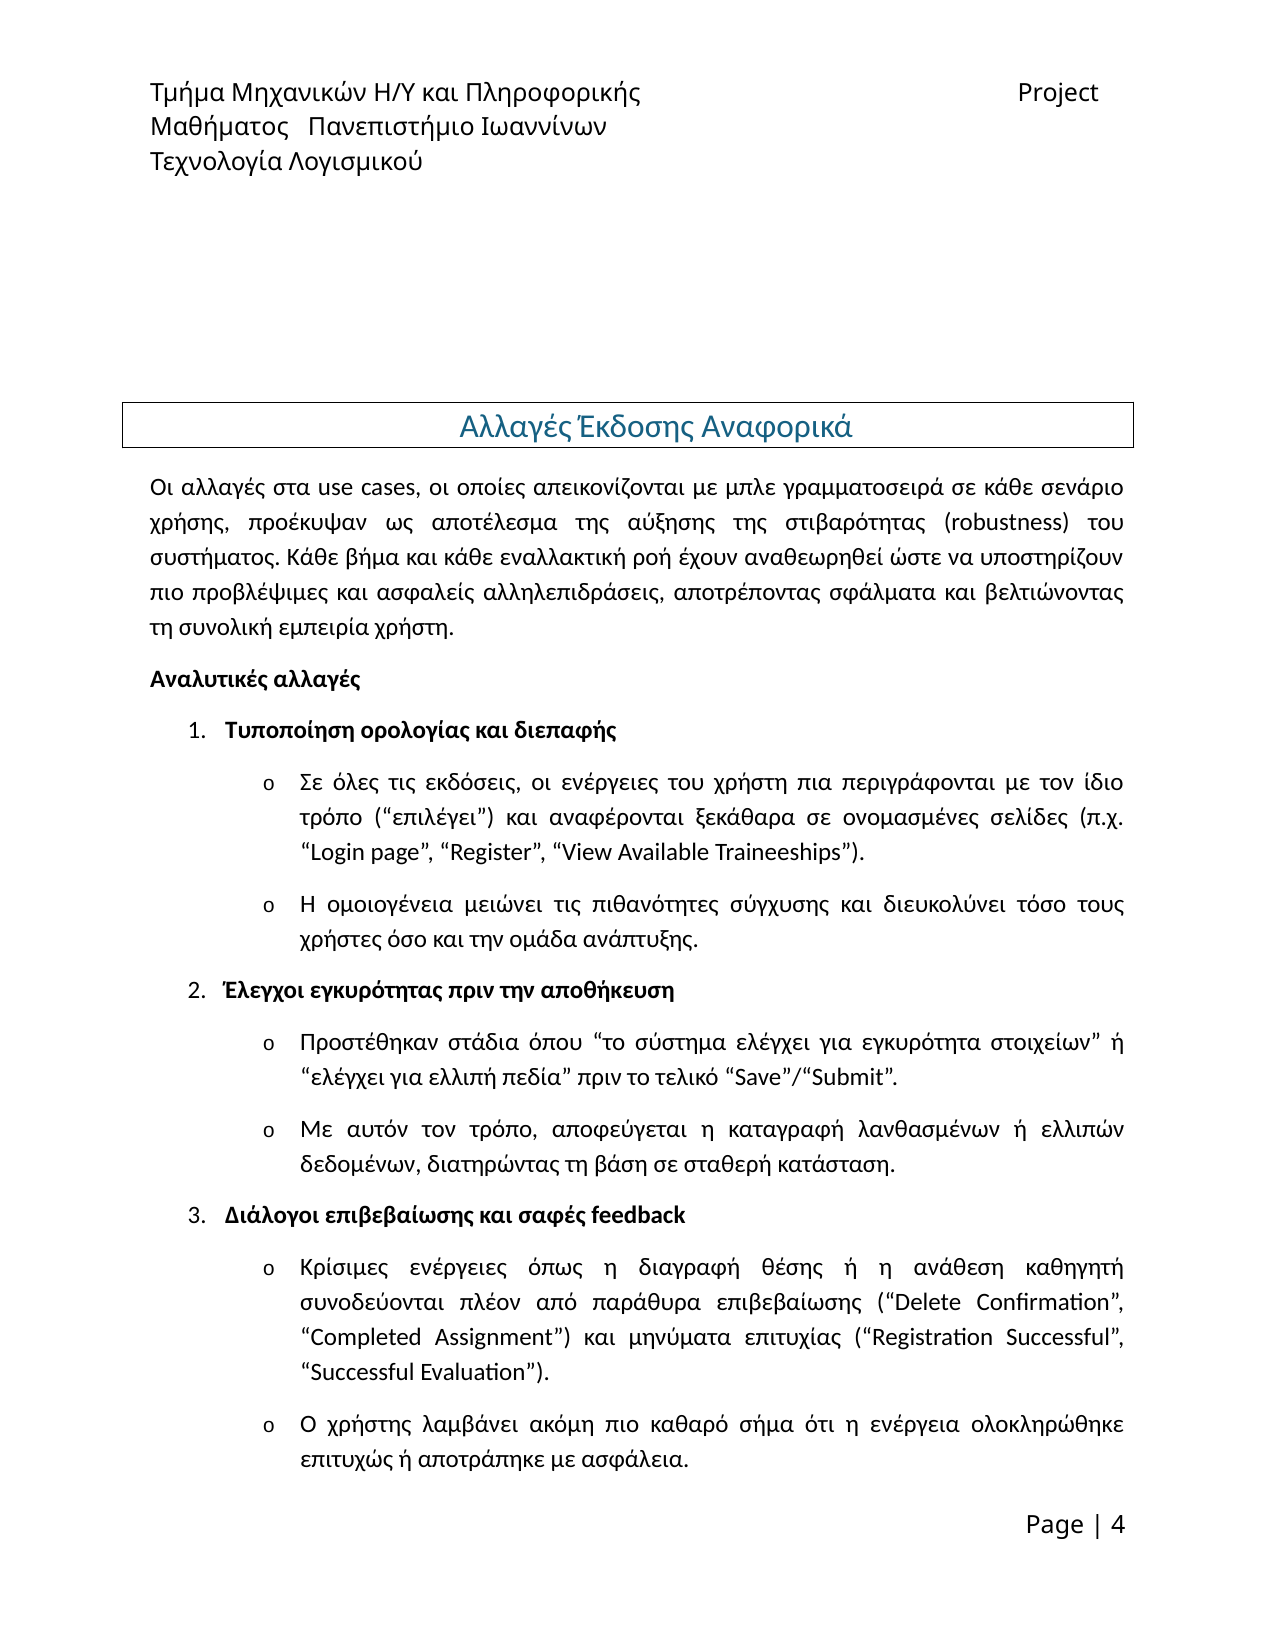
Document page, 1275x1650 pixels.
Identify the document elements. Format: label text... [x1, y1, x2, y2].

list Η ομοιογένεια μειώνει τις πιθανότητες σύγχυσης και διευκολύνει τόσο τους χρήστες όσο και την ομάδα ανάπτυξης. [262, 888, 1125, 953]
list Διάλογοι επιβεβαίωσης και σαφές feedback [187, 1199, 1125, 1230]
text Αναλυτικές αλλαγές [150, 663, 1125, 693]
list Κρίσιμες ενέργειες όπως η διαγραφή θέσης ή η ανάθεση καθηγητή συνοδεύονται πλέον από παράθυρα επιβεβαίωσης (“Delete Confirmation”, “Completed Assignment”) και μηνύματα επιτυχίας (“Registration Successful”, “Successful Evaluation”). [262, 1251, 1125, 1387]
list Ο χρήστης λαμβάνει ακόμη πιο καθαρό σήμα ότι η ενέργεια ολοκληρώθηκε επιτυχώς ή αποτράπηκε με ασφάλεια. [262, 1408, 1125, 1473]
list Τυποποίηση ορολογίας και διεπαφής [187, 714, 1125, 745]
text Οι αλλαγές στα use cases, οι οποίες απεικονίζονται με μπλε γραμματοσειρά σε κάθε σενάριο χρήσης, προέκυψαν ως αποτέλεσμα της αύξησης της στιβαρότητας (robustness) του συστήματος. Κάθε βήμα και κάθε εναλλακτική ροή έχουν αναθεωρηθεί ώστε να υποστηρίζουν πιο προβλέψιμες και ασφαλείς αλληλεπιδράσεις, αποτρέποντας σφάλματα και βελτιώνοντας τη συνολική εμπειρία χρήστη. [150, 471, 1125, 642]
list Σε όλες τις εκδόσεις, οι ενέργειες του χρήστη πια περιγράφονται με τον ίδιο τρόπο (“επιλέγει”) και αναφέρονται ξεκάθαρα σε ονομασμένες σελίδες (π.χ. “Login page”, “Register”, “View Available Traineeships”). [262, 766, 1125, 867]
text Αλλαγές Έκδοσης Αναφορικά [123, 403, 1133, 447]
list Με αυτόν τον τρόπο, αποφεύγεται η καταγραφή λανθασμένων ή ελλιπών δεδομένων, διατηρώντας τη βάση σε σταθερή κατάσταση. [262, 1113, 1125, 1178]
list Προστέθηκαν στάδια όπου “το σύστημα ελέγχει για εγκυρότητα στοιχείων” ή “ελέγχει για ελλιπή πεδία” πριν το τελικό “Save”/“Submit”. [262, 1026, 1125, 1092]
list Έλεγχοι εγκυρότητας πριν την αποθήκευση [187, 974, 1125, 1005]
